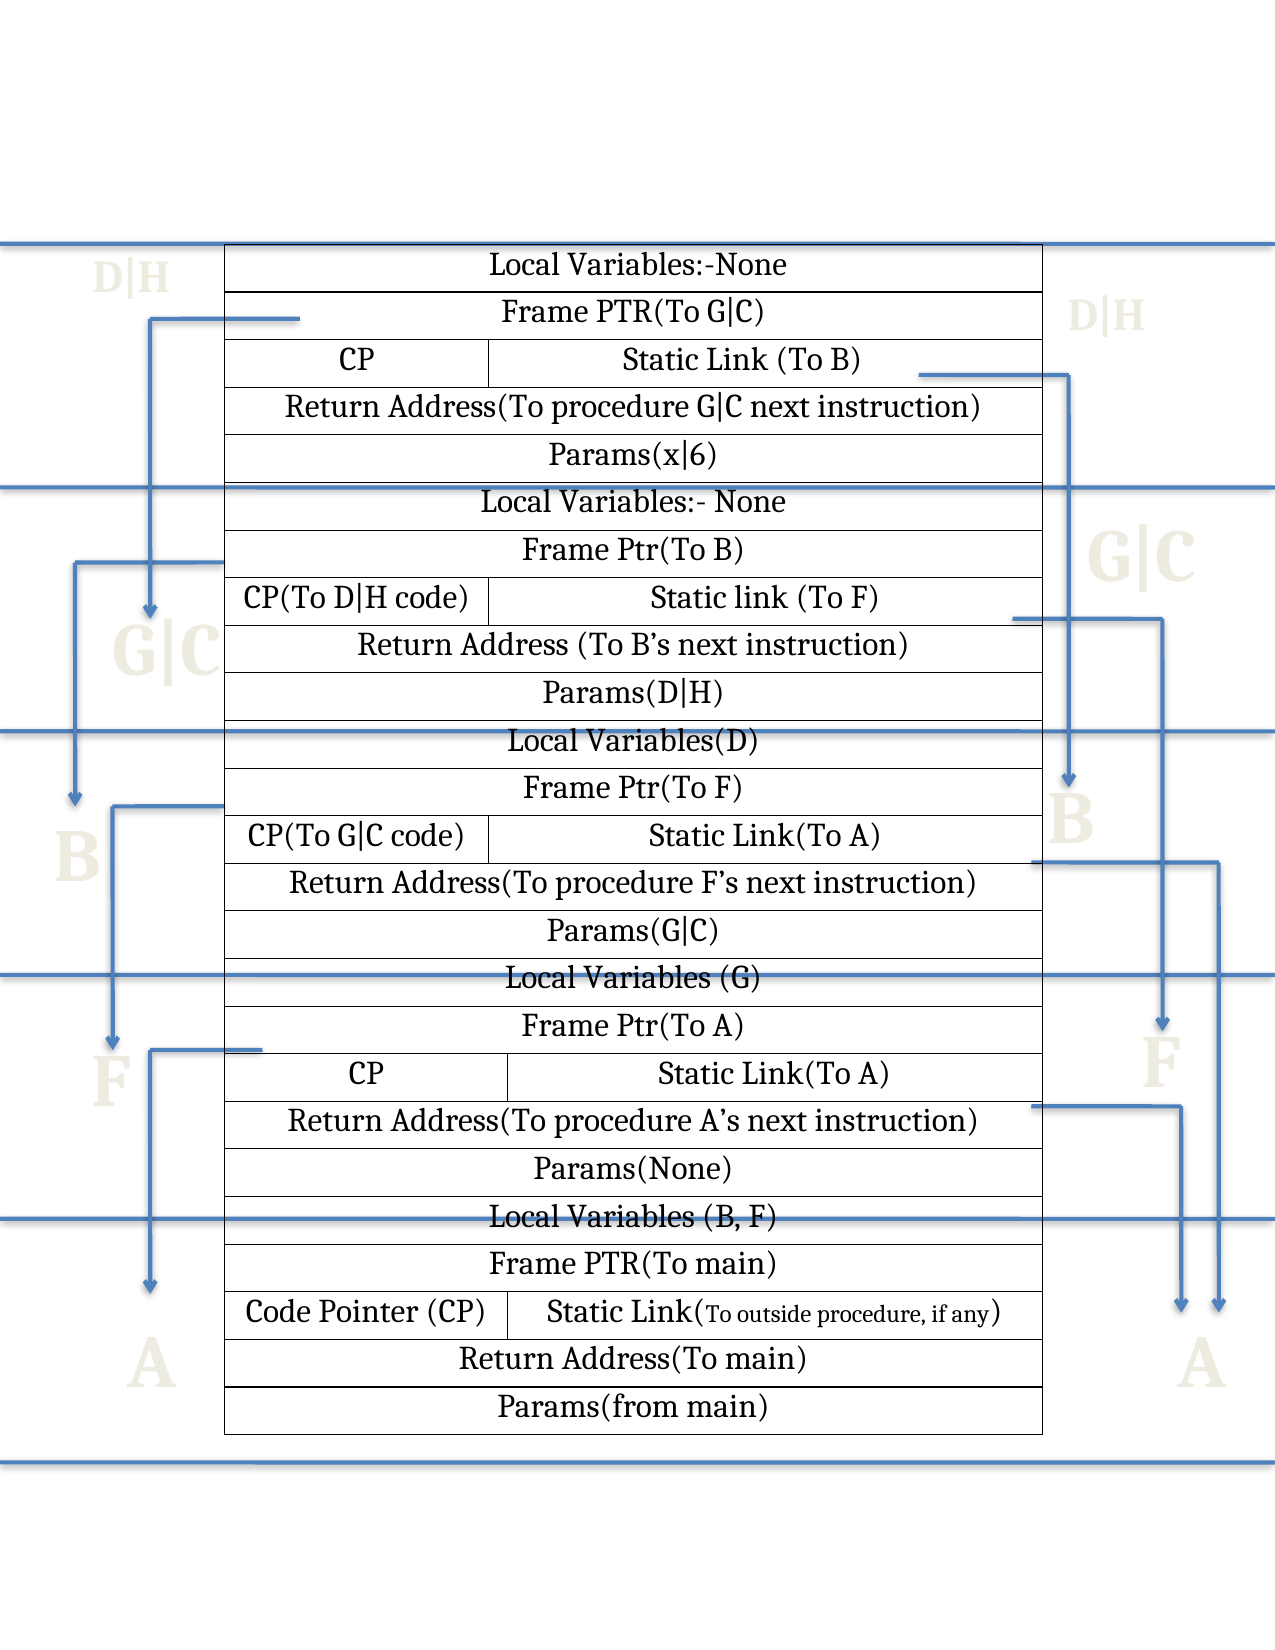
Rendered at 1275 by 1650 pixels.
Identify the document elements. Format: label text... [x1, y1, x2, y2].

table_cell Return Address(To procedure G|C next instruction) [225, 388, 1042, 434]
table_cell Static Link(To outside procedure, if any) [508, 1292, 1042, 1339]
table_cell Static Link (To B) [489, 340, 1042, 387]
table_cell Static Link(To A) [489, 816, 1042, 863]
table_cell Return Address(To procedure A’s next instruction) [225, 1102, 1042, 1148]
table_cell Local Variables (B, F) [225, 1197, 1042, 1243]
table_cell Static link (To F) [489, 578, 1042, 625]
table_cell Params(None) [225, 1149, 1042, 1196]
table_cell Code Pointer (CP) [225, 1292, 507, 1339]
table_cell Local Variables (G) [225, 959, 1042, 1006]
table_cell Return Address(To procedure F’s next instruction) [225, 864, 1042, 910]
table_cell Frame Ptr(To F) [225, 769, 1042, 815]
table_cell Params(D|H) [225, 673, 1042, 720]
table_cell Params(G|C) [225, 911, 1042, 958]
table_cell Local Variables(D) [225, 721, 1042, 767]
table_cell Static Link(To A) [508, 1054, 1042, 1101]
table_cell CP [225, 1054, 507, 1101]
table_cell Params(x|6) [225, 435, 1042, 482]
table_cell Frame PTR(To G|C) [225, 293, 1042, 339]
table_cell CP [225, 340, 488, 387]
table_cell Local Variables:- None [225, 483, 1042, 529]
table_header Local Variables:-None [225, 245, 1042, 291]
table_cell Frame Ptr(To A) [225, 1007, 1042, 1053]
table_cell CP(To G|C code) [225, 816, 488, 863]
table_cell Return Address(To main) [225, 1340, 1042, 1386]
table_cell Frame PTR(To main) [225, 1245, 1042, 1291]
table_cell CP(To D|H code) [225, 578, 488, 625]
table_cell Params(from main) [225, 1388, 1042, 1434]
table_cell Return Address (To B’s next instruction) [225, 626, 1042, 672]
table_cell Frame Ptr(To B) [225, 531, 1042, 577]
